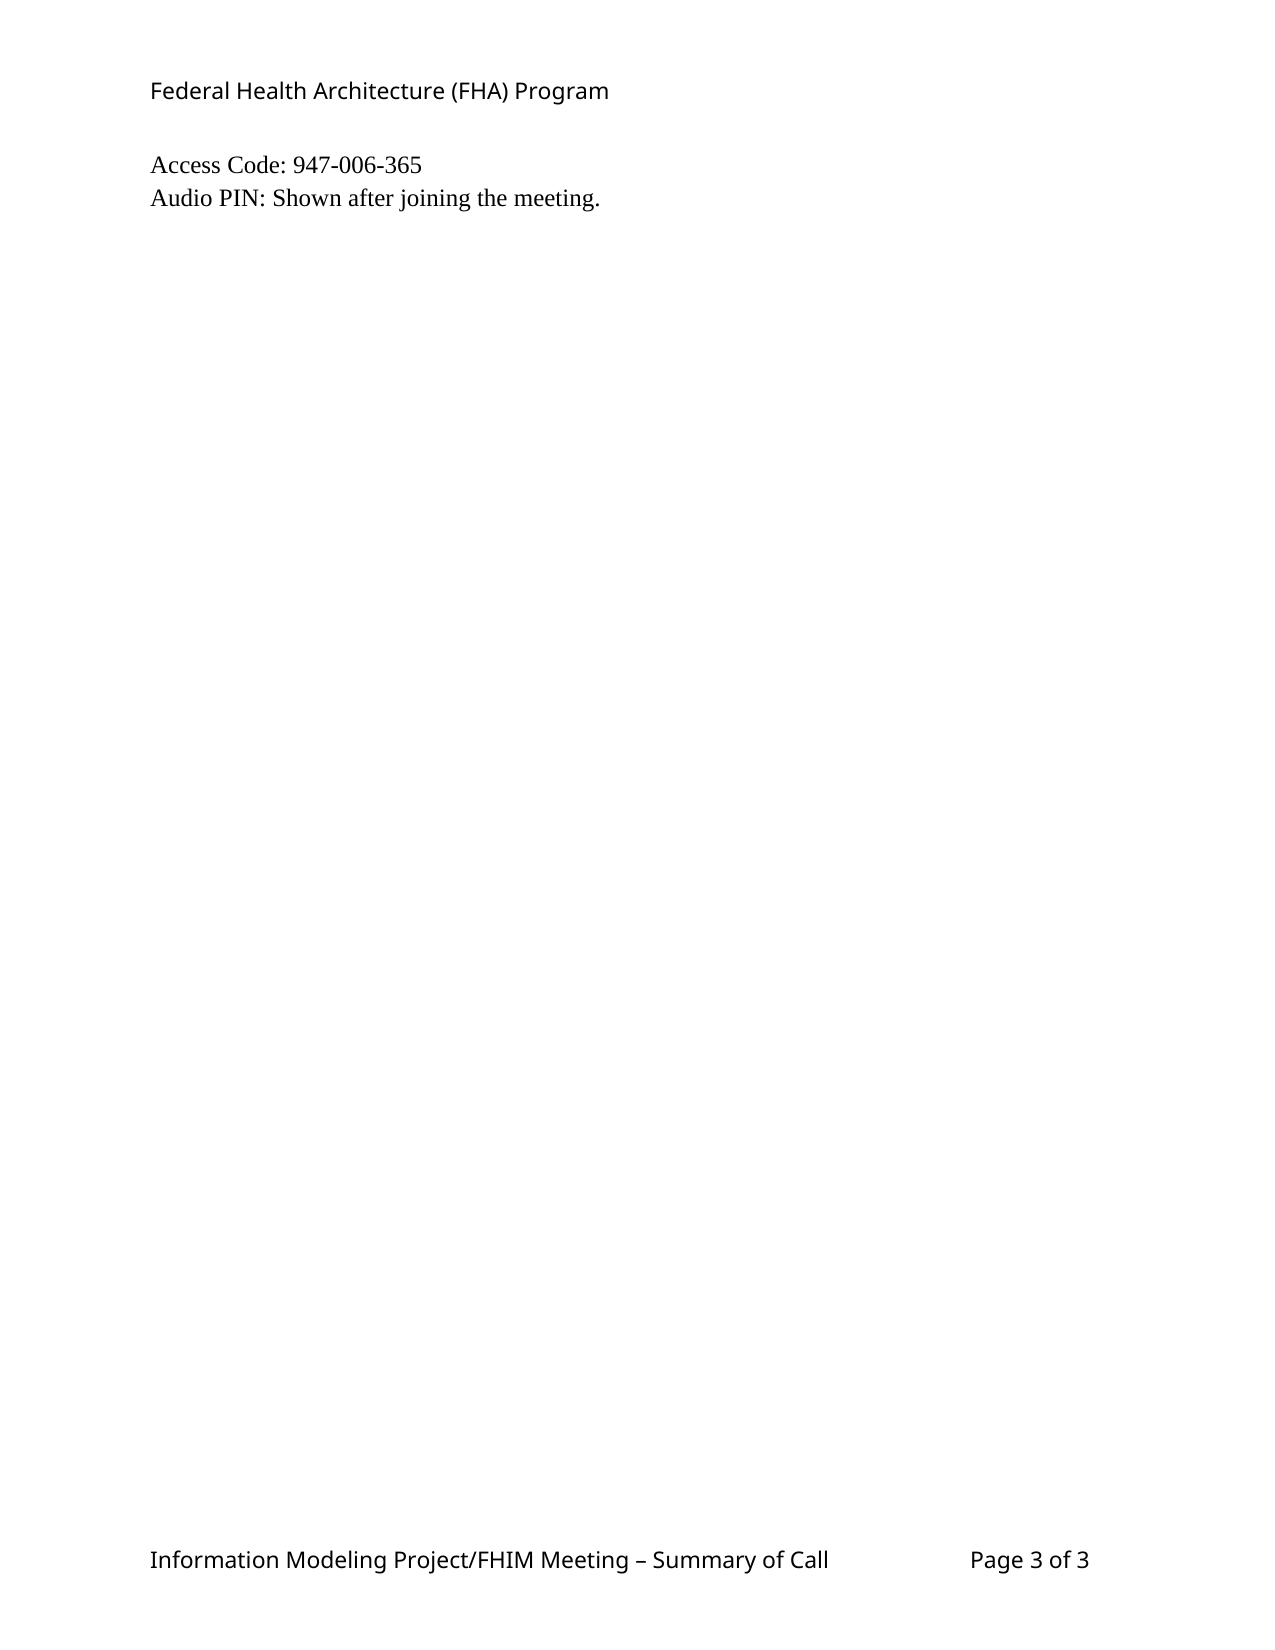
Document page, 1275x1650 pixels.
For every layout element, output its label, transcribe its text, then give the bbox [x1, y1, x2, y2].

text Access Code: 947-006-365 [150, 150, 1125, 179]
text Audio PIN: Shown after joining the meeting. [150, 183, 1125, 212]
